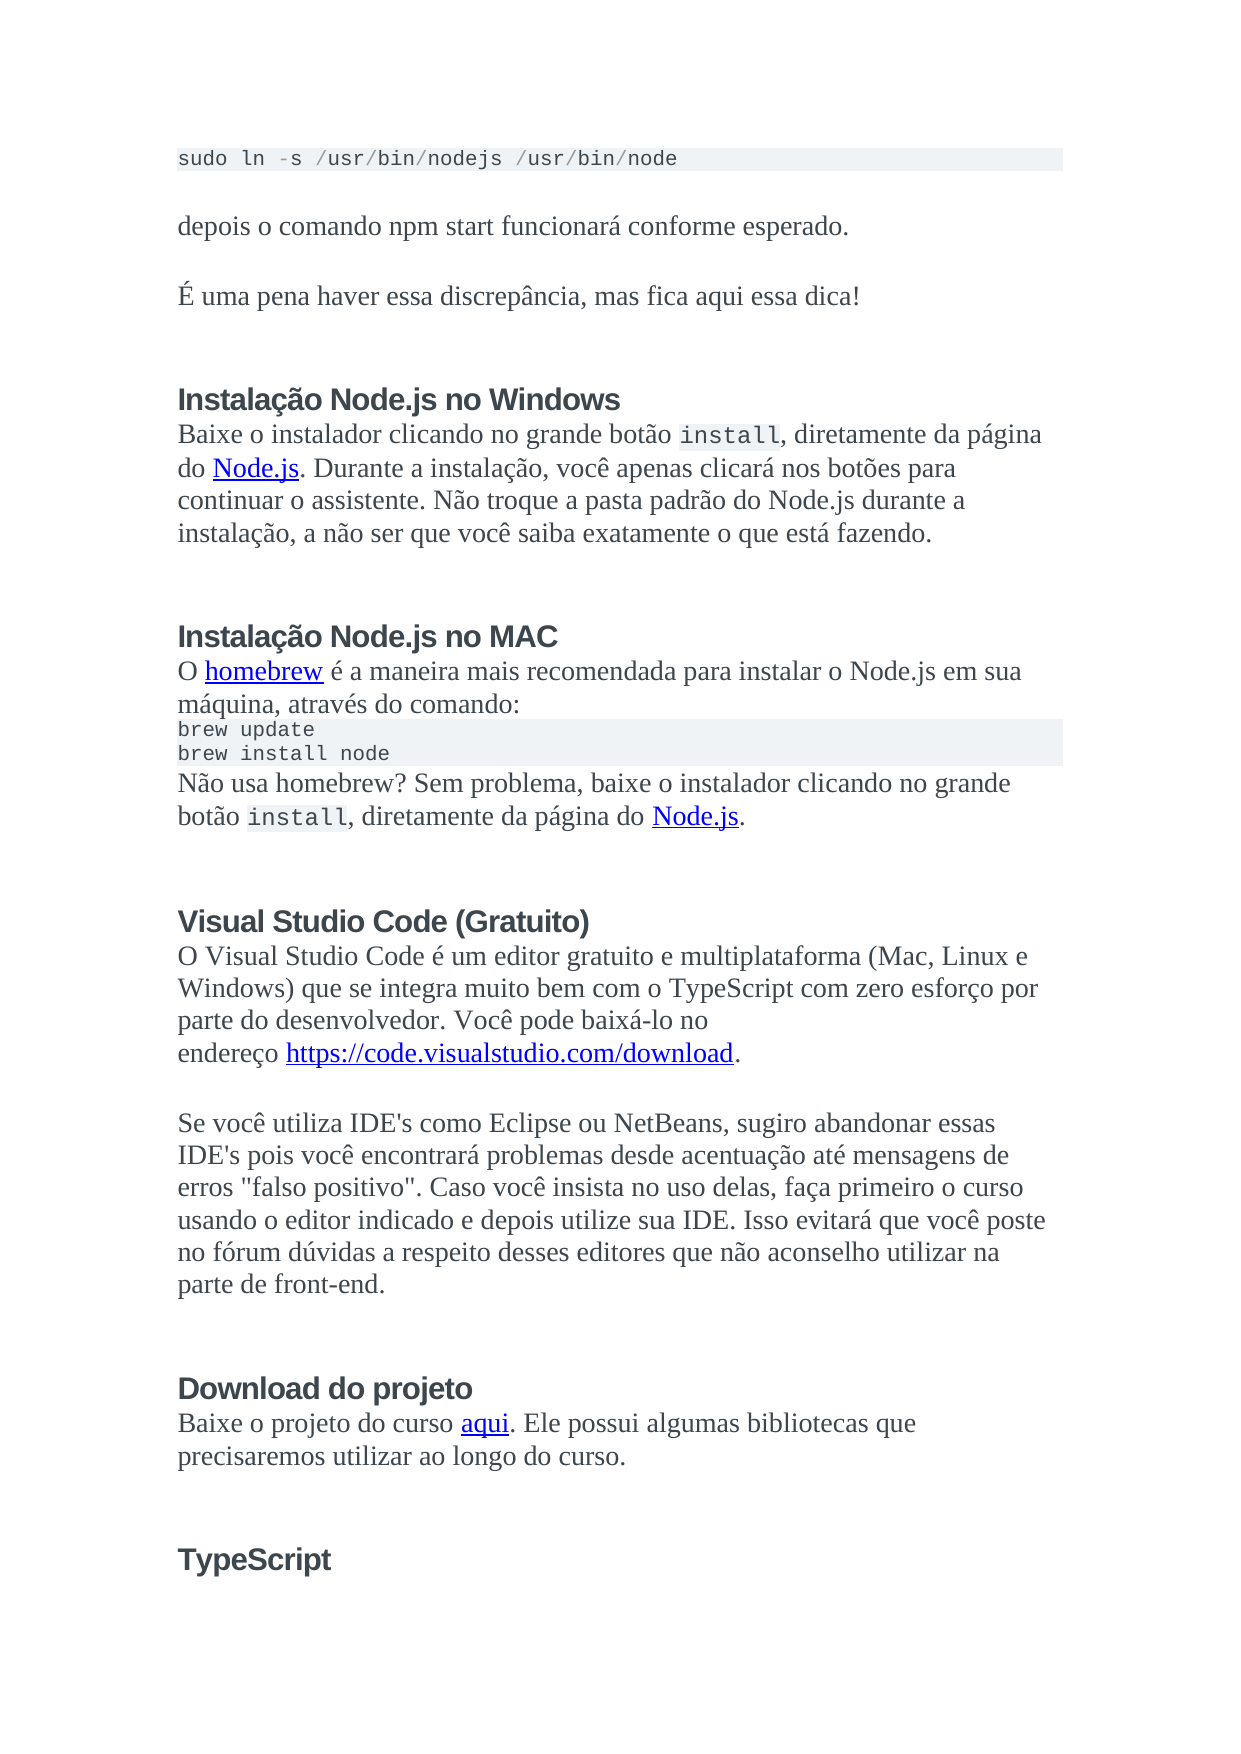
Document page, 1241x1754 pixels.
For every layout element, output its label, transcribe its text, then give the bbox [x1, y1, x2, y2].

subtitle TypeScript [177, 1541, 1063, 1577]
text O Visual Studio Code é um editor gratuito e multiplataforma (Mac, Linux e Windows) que se integra muito bem com o TypeScript com zero esforço por parte do desenvolvedor. Você pode baixá-lo no endereço https://code.visualstudio.com/download. [177, 938, 1063, 1068]
text brew install node [177, 743, 1063, 766]
text brew update [177, 719, 1063, 743]
text sudo ln -s /usr/bin/nodejs /usr/bin/node [177, 148, 1063, 171]
text Se você utiliza IDE's como Eclipse ou NetBeans, sugiro abandonar essas IDE's pois você encontrará problemas desde acentuação até mensagens de erros "falso positivo". Caso você insista no uso delas, faça primeiro o curso usando o editor indicado e depois utilize sua IDE. Isso evitará que você poste no fórum dúvidas a respeito desses editores que não aconselho utilizar na parte de front-end. [177, 1106, 1063, 1300]
text É uma pena haver essa discrepância, mas fica aqui essa dica! [177, 279, 1063, 311]
subtitle Download do projeto [177, 1370, 1063, 1406]
text Não usa homebrew? Sem problema, baixe o instalador clicando no grande botão install, diretamente da página do Node.js. [177, 766, 1063, 832]
text depois o comando npm start funcionará conforme esperado. [177, 209, 1063, 241]
text Baixe o projeto do curso aqui. Ele possui algumas bibliotecas que precisaremos utilizar ao longo do curso. [177, 1406, 1063, 1471]
text O homebrew é a maneira mais recomendada para instalar o Node.js em sua máquina, através do comando: [177, 654, 1063, 719]
text Visual Studio Code (Gratuito) [177, 903, 1063, 938]
text Instalação Node.js no MAC [177, 618, 1063, 654]
text Baixe o instalador clicando no grande botão install, diretamente da página do Node.js. Durante a instalação, você apenas clicará nos botões para continuar o assistente. Não troque a pasta padrão do Node.js durante a instalação, a não ser que você saiba exatamente o que está fazendo. [177, 417, 1063, 548]
text Instalação Node.js no Windows [177, 381, 1063, 417]
